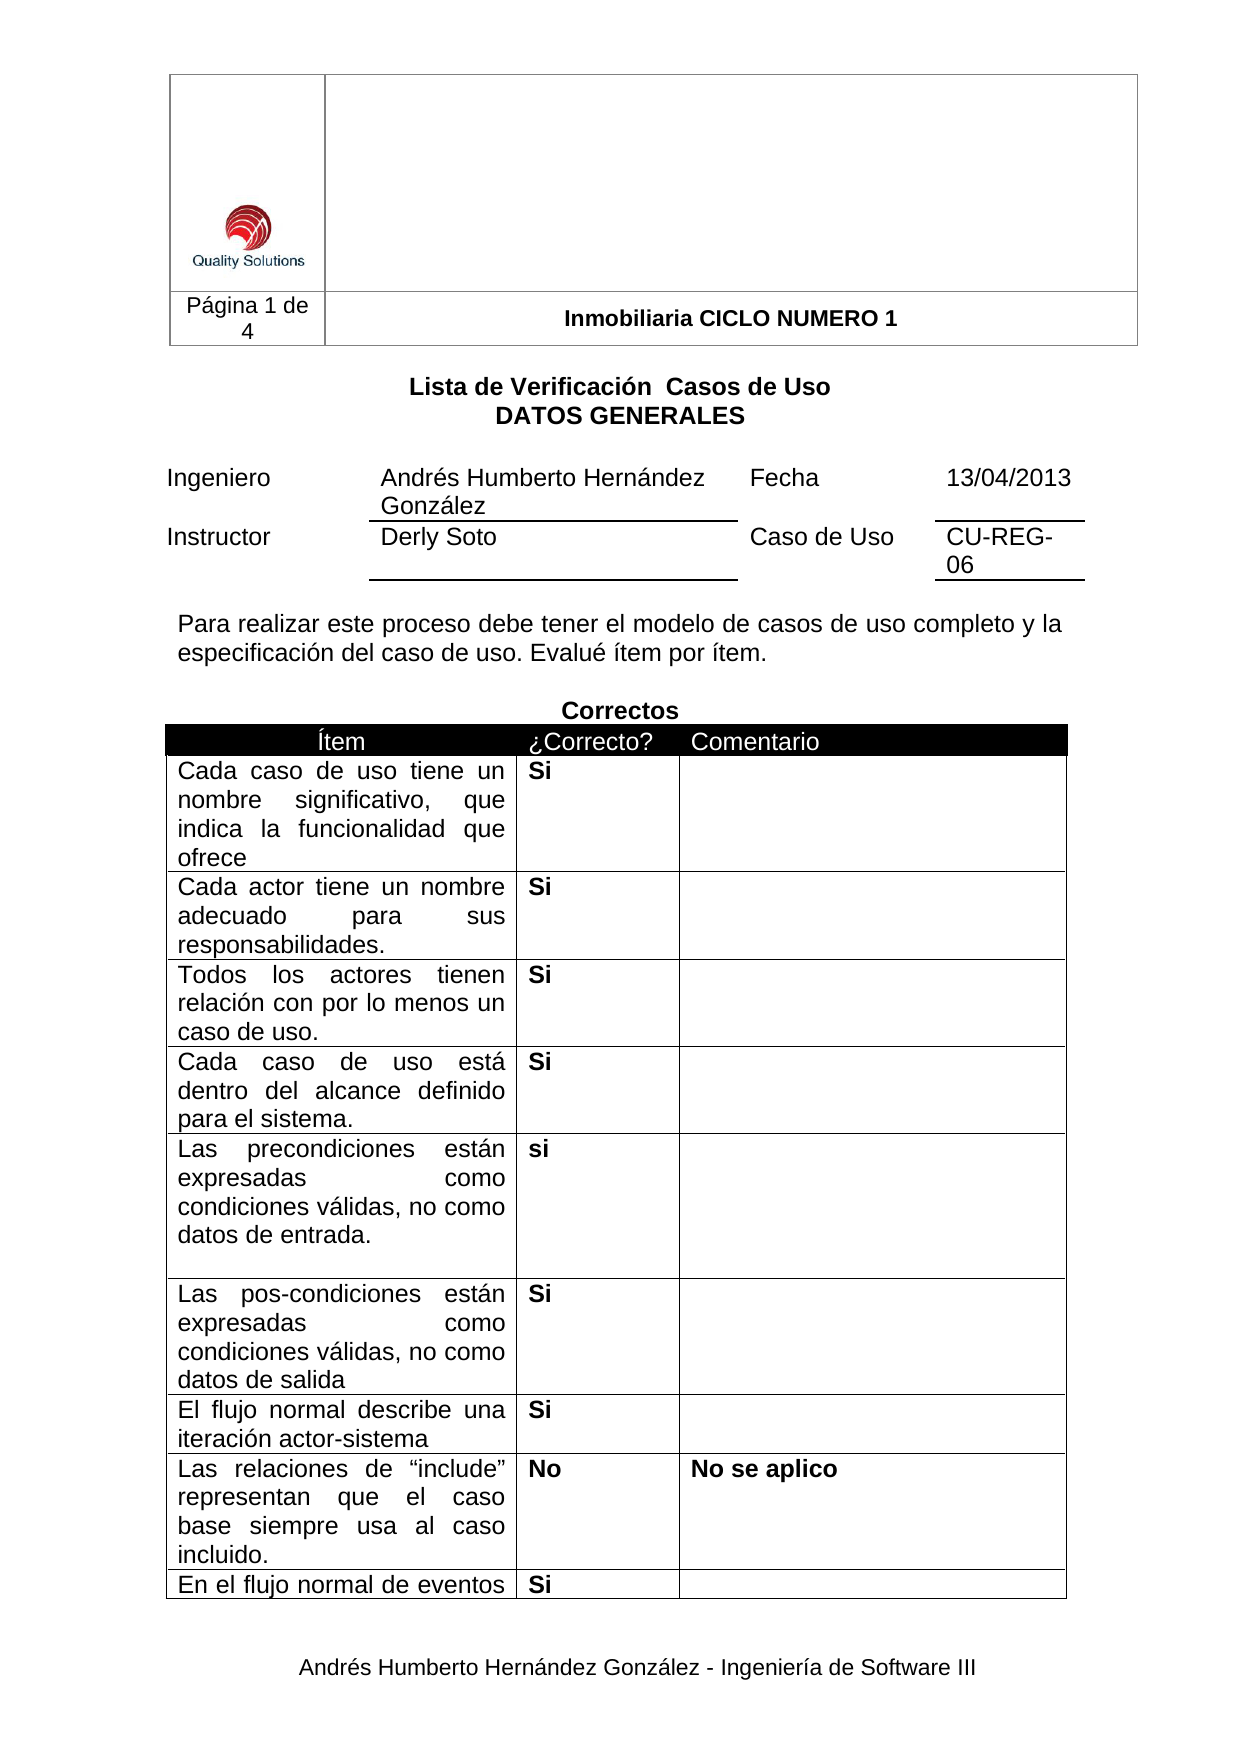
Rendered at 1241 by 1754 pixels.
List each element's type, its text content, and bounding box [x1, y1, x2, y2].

table_cell Si [517, 756, 679, 871]
table_cell Instructor [155, 520, 369, 579]
table_cell En el flujo normal de eventos del caso base aparece la referencia al caso de uso incluido. [167, 1570, 516, 1598]
table_cell [680, 756, 1066, 871]
table_cell Las pos-condiciones están expresadas como condiciones válidas, no como datos de salida [167, 1279, 516, 1394]
text Lista de Verificación Casos de Uso [177, 372, 1063, 401]
table_cell No [517, 1454, 679, 1568]
table_cell Si [517, 1570, 679, 1598]
table_cell [680, 1394, 1066, 1452]
table_cell Las relaciones de “include” representan que el caso base siempre usa al caso incluido. [167, 1454, 516, 1568]
table_cell Si [517, 872, 679, 958]
table_cell No se aplico [680, 1453, 1066, 1568]
table_cell Si [517, 1047, 679, 1133]
table_cell CU-REG-06 [935, 522, 1085, 579]
table_cell Si [517, 960, 679, 1046]
table_header ¿Correcto? [517, 726, 679, 755]
table_cell Si [517, 1279, 679, 1394]
table_cell Cada actor tiene un nombre adecuado para sus responsabilidades. [167, 872, 516, 958]
table_cell Caso de Uso [738, 520, 935, 579]
table_cell El flujo normal describe una iteración actor-sistema [167, 1395, 516, 1452]
table_cell Las precondiciones están expresadas como condiciones válidas, no como datos de entrada. [167, 1134, 516, 1278]
table_cell [680, 1278, 1066, 1394]
table_cell Todos los actores tienen relación con por lo menos un caso de uso. [167, 960, 516, 1046]
text Correctos [177, 696, 1063, 724]
table_cell Cada caso de uso tiene un nombre significativo, que indica la funcionalidad que ofrece [167, 756, 516, 871]
table_cell Cada caso de uso está dentro del alcance definido para el sistema. [167, 1047, 516, 1133]
table_header Fecha [738, 463, 935, 520]
table_cell [680, 959, 1066, 1046]
table_cell si [517, 1134, 679, 1278]
table_header 13/04/2013 [935, 463, 1085, 520]
text DATOS GENERALES [177, 401, 1063, 429]
table_cell [680, 1046, 1066, 1133]
table_cell Si [517, 1395, 679, 1452]
table_header Ítem [167, 726, 517, 755]
table_cell [680, 1133, 1066, 1278]
text Para realizar este proceso debe tener el modelo de casos de uso completo y la especificación del caso de uso. Evalué ítem por ítem. [177, 609, 1063, 667]
picture [176, 183, 317, 291]
table_header Comentario [679, 726, 1065, 755]
table_cell Derly Soto [369, 522, 738, 579]
table_header Ingeniero [155, 463, 369, 520]
table_cell [680, 871, 1066, 958]
table_header Andrés Humberto Hernández González [369, 463, 738, 520]
table_cell [680, 1569, 1066, 1598]
